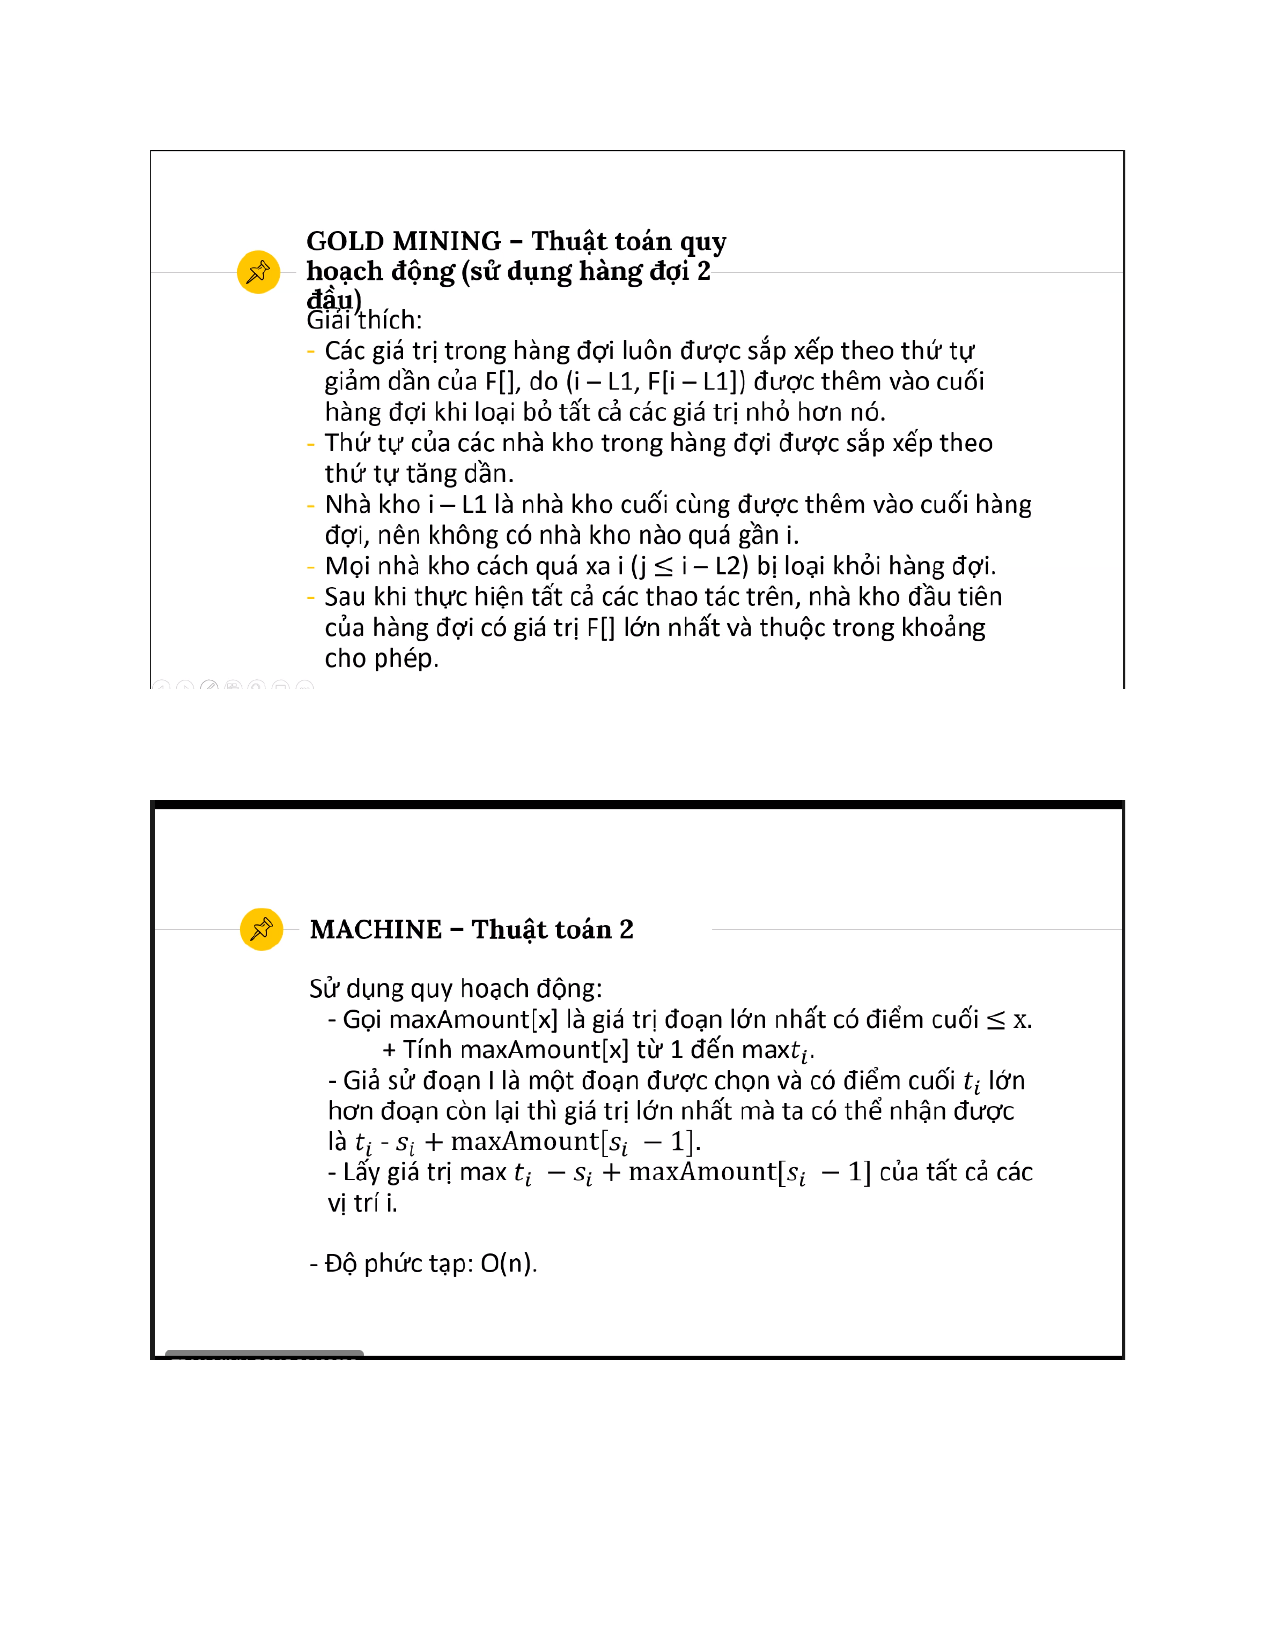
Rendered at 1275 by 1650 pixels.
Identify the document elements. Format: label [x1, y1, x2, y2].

picture [150, 800, 1125, 1360]
picture [150, 150, 1125, 689]
